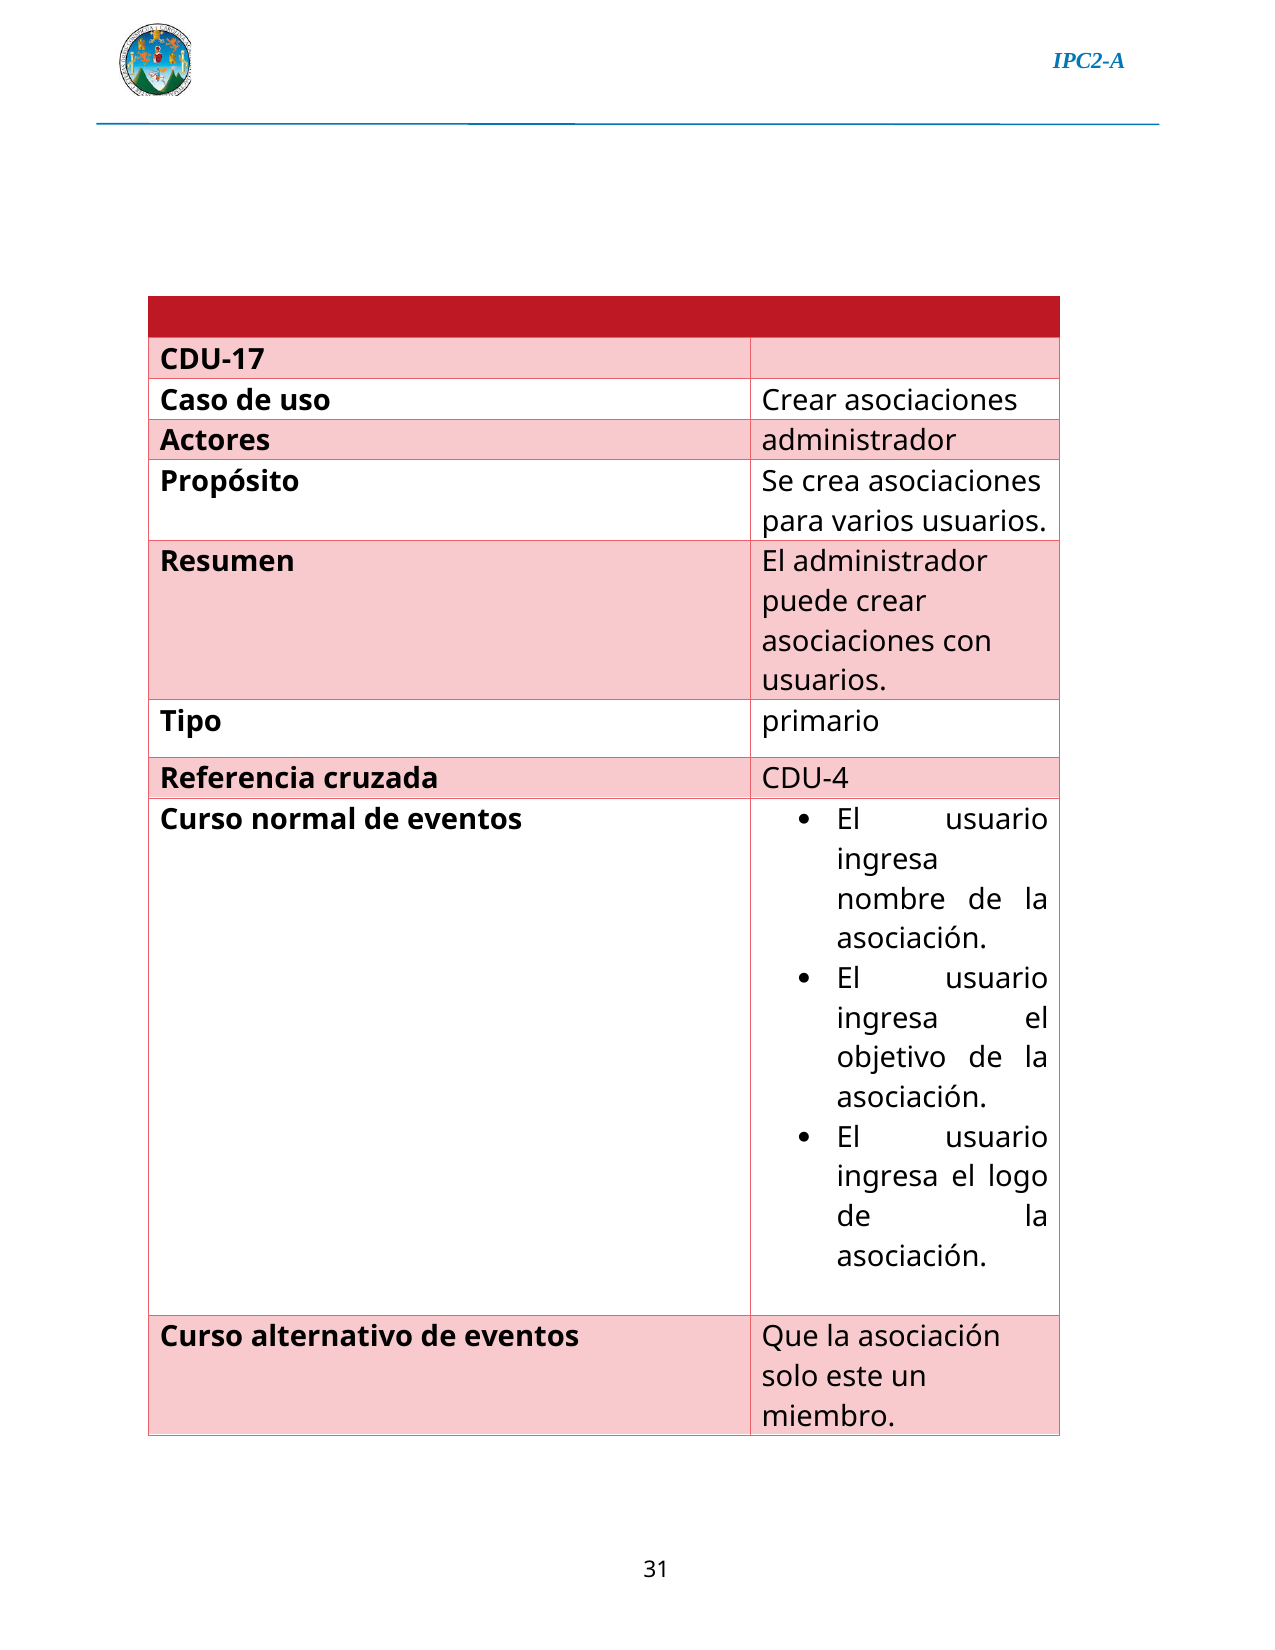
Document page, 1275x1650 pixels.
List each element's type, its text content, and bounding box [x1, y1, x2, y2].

picture [119, 23, 192, 96]
table_cell Actores [149, 420, 750, 459]
table_cell El administrador puede crear asociaciones con usuarios. [751, 541, 1059, 699]
table_cell Tipo [149, 700, 750, 757]
table_cell Propósito [149, 460, 750, 539]
table_cell Curso alternativo de eventos [149, 1316, 750, 1434]
table_cell CDU-17 [149, 338, 750, 378]
table_cell primario [751, 700, 1059, 757]
table_header [149, 297, 750, 337]
table_cell Referencia cruzada [149, 758, 750, 797]
table_cell Resumen [149, 541, 750, 699]
table_header [751, 297, 1059, 337]
table_cell El usuario ingresa nombre de la asociación. El usuario ingresa el objetivo de la asociación. El usuario ingresa el logo de la asociación. [751, 799, 1059, 1314]
table_cell Que la asociación solo este un miembro. [751, 1316, 1059, 1434]
table_cell Caso de uso [149, 379, 750, 418]
table_cell [751, 338, 1059, 378]
table_cell Crear asociaciones [751, 379, 1059, 418]
table_cell administrador [751, 420, 1059, 459]
table_cell Curso normal de eventos [149, 799, 750, 1314]
table_cell Se crea asociaciones para varios usuarios. [751, 460, 1059, 539]
table_cell CDU-4 [751, 758, 1059, 797]
